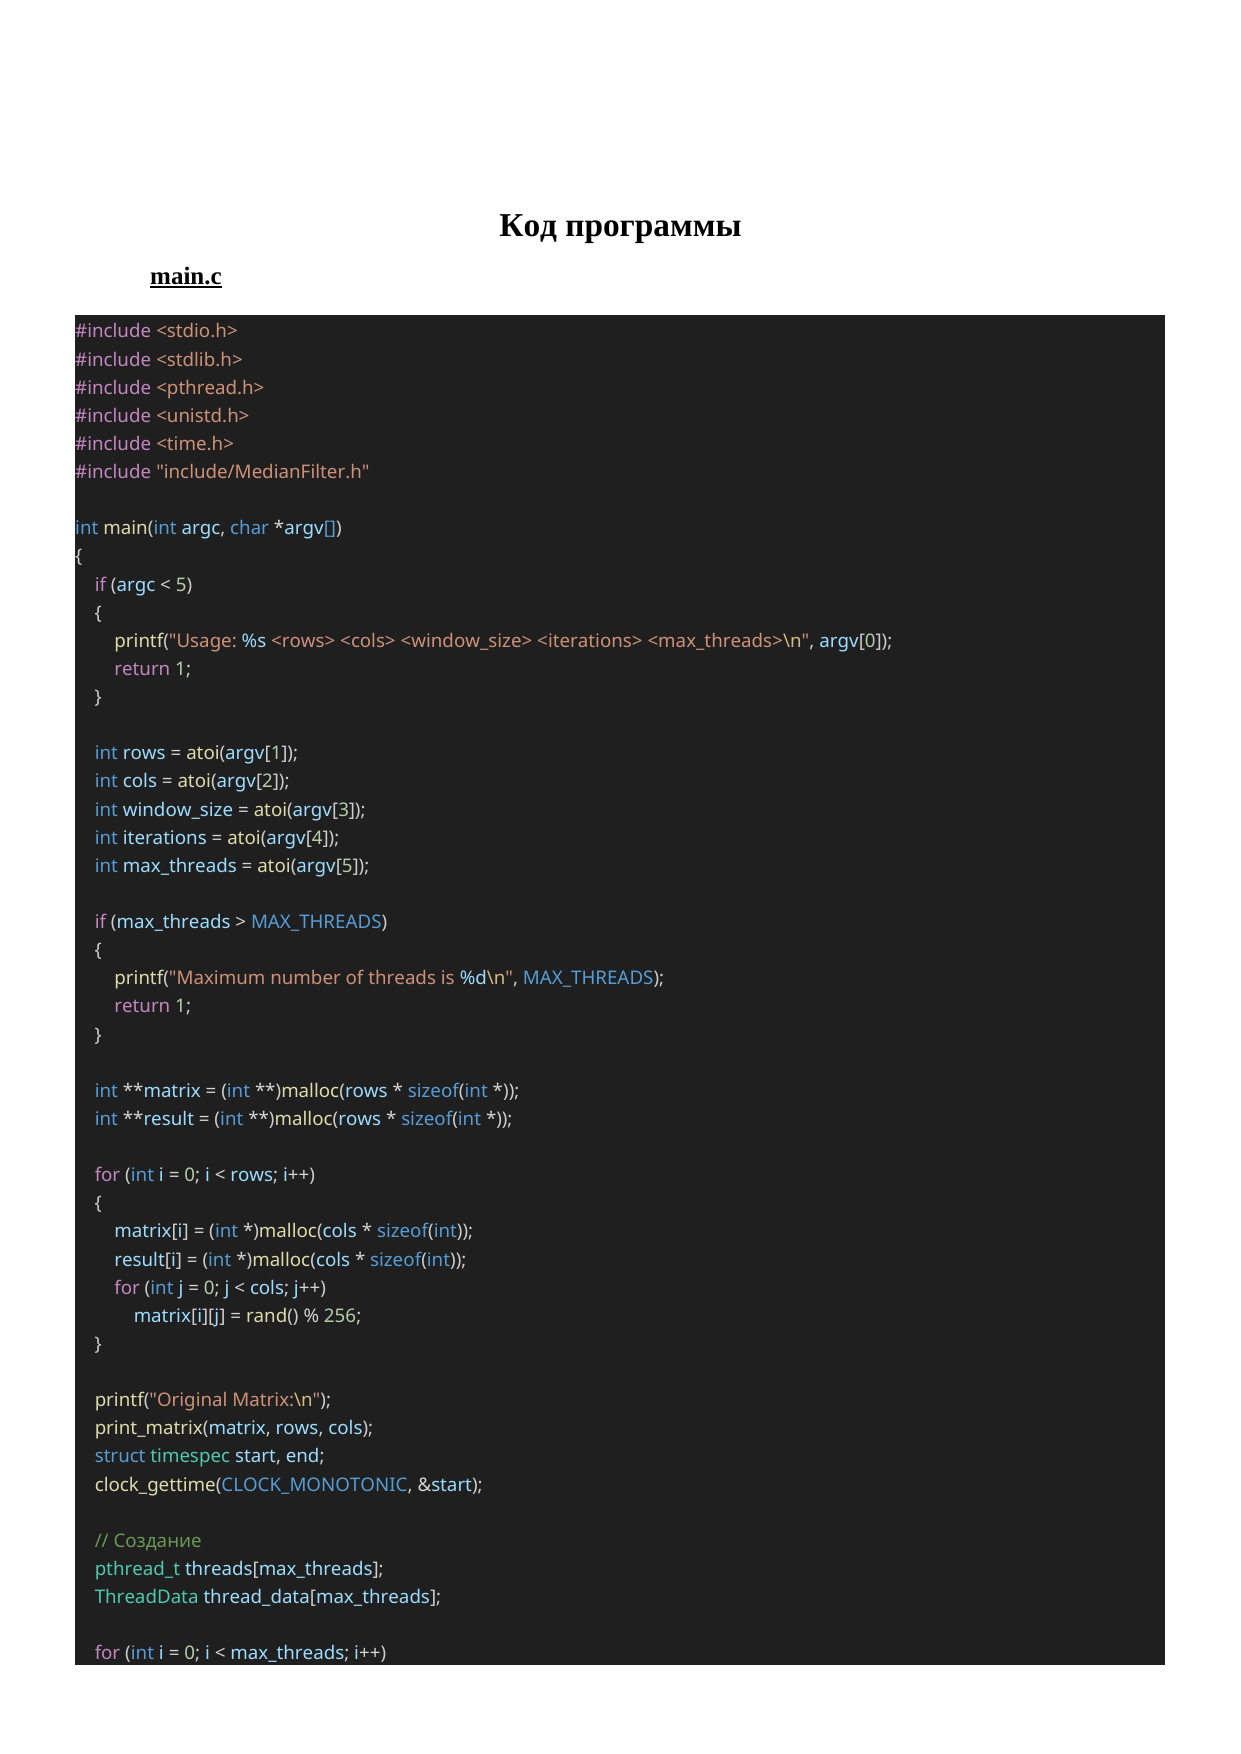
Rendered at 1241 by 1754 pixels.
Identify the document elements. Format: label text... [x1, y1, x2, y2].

text #include <unistd.h> [75, 399, 1165, 428]
text int rows = atoi(argv[1]); [75, 737, 1165, 765]
text int iterations = atoi(argv[4]); [75, 821, 1165, 849]
text if (max_threads > MAX_THREADS) [75, 906, 1165, 934]
text int window_size = atoi(argv[3]); [75, 793, 1165, 821]
text int max_threads = atoi(argv[5]); [75, 849, 1165, 878]
text matrix[i] = (int *)malloc(cols * sizeof(int)); [75, 1215, 1165, 1243]
text int main(int argc, char *argv[]) [75, 512, 1165, 540]
text clock_gettime(CLOCK_MONOTONIC, &start); [75, 1468, 1165, 1496]
text main.c [150, 261, 1147, 290]
text return 1; [75, 990, 1165, 1018]
text struct timespec start, end; [75, 1440, 1165, 1468]
text result[i] = (int *)malloc(cols * sizeof(int)); [75, 1243, 1165, 1271]
text pthread_t threads[max_threads]; [75, 1553, 1165, 1581]
text { [75, 540, 1165, 568]
text #include "include/MedianFilter.h" [75, 456, 1165, 484]
text if (argc < 5) [75, 568, 1165, 596]
text } [75, 1018, 1165, 1046]
text ThreadData thread_data[max_threads]; [75, 1581, 1165, 1609]
text #include <time.h> [75, 428, 1165, 456]
text Код программы [93, 205, 1147, 243]
text return 1; [75, 653, 1165, 681]
text { [75, 1187, 1165, 1215]
text // Создание [75, 1524, 1165, 1553]
text #include <pthread.h> [75, 371, 1165, 399]
text printf("Usage: %s <rows> <cols> <window_size> <iterations> <max_threads>\n", argv[0]); [75, 624, 1165, 653]
text for (int j = 0; j < cols; j++) [75, 1271, 1165, 1299]
text int **matrix = (int **)malloc(rows * sizeof(int *)); [75, 1074, 1165, 1103]
text printf("Maximum number of threads is %d\n", MAX_THREADS); [75, 962, 1165, 990]
text for (int i = 0; i < max_threads; i++) [75, 1637, 1165, 1665]
text int cols = atoi(argv[2]); [75, 765, 1165, 793]
text #include <stdio.h> [75, 315, 1165, 343]
text } [75, 681, 1165, 709]
text matrix[i][j] = rand() % 256; [75, 1299, 1165, 1328]
text { [75, 596, 1165, 624]
text } [75, 1328, 1165, 1356]
text { [75, 934, 1165, 962]
text #include <stdlib.h> [75, 343, 1165, 371]
text int **result = (int **)malloc(rows * sizeof(int *)); [75, 1103, 1165, 1131]
text printf("Original Matrix:\n"); [75, 1384, 1165, 1412]
text print_matrix(matrix, rows, cols); [75, 1412, 1165, 1440]
text for (int i = 0; i < rows; i++) [75, 1159, 1165, 1187]
